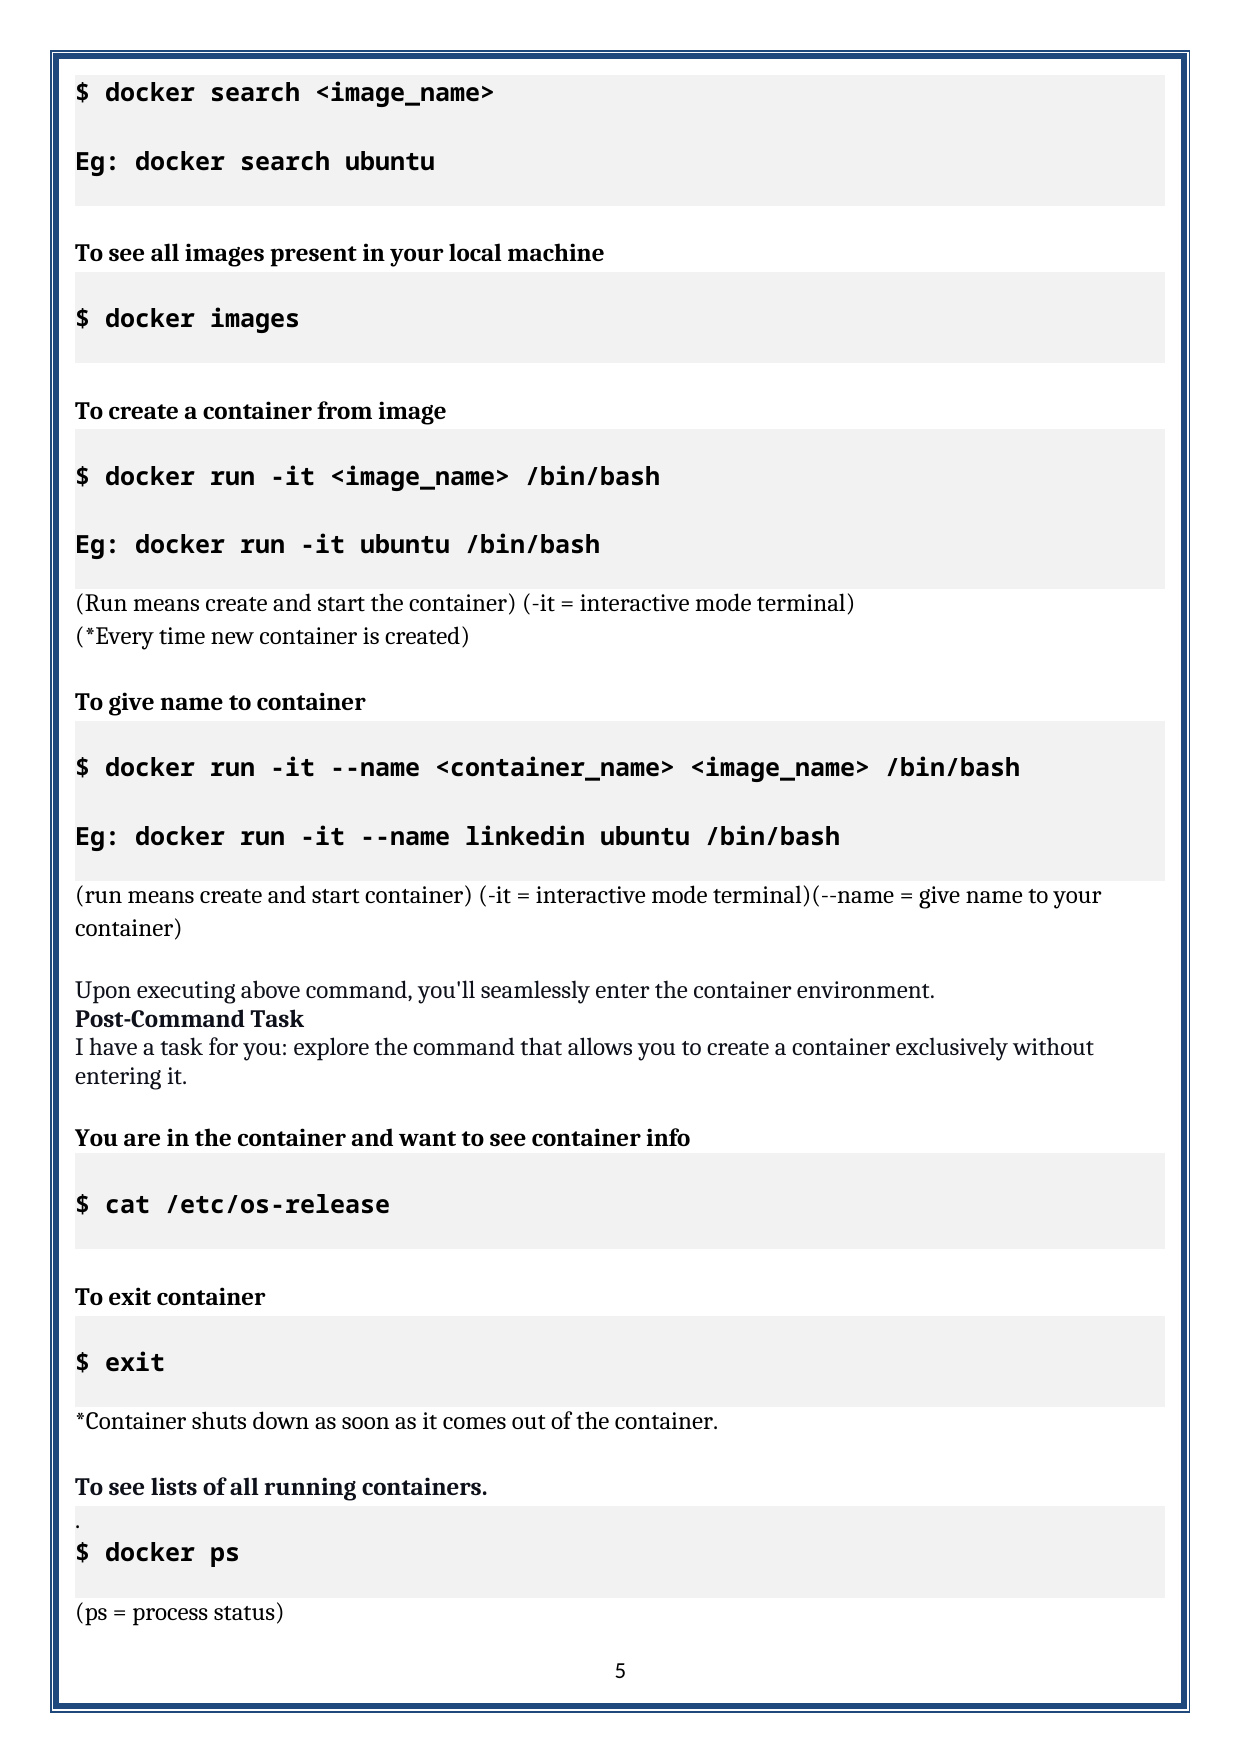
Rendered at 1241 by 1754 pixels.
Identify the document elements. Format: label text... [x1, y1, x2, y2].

text $ docker run -it <image_name> /bin/bash [75, 458, 1165, 492]
text You are in the container and want to see container info [75, 1124, 1165, 1153]
text Eg: docker run -it --name linkedin ubuntu /bin/bash [75, 818, 1165, 852]
text Eg: docker search ubuntu [75, 143, 1165, 177]
text $ cat /etc/os-release [75, 1187, 1165, 1221]
text $ docker search <image_name> [75, 75, 1165, 109]
text $ exit [75, 1344, 1165, 1378]
text To give name to container [75, 688, 1165, 717]
text Post-Command Task [75, 1004, 1165, 1033]
text (Run means create and start the container) (-it = interactive mode terminal) [75, 589, 1165, 618]
text $ docker ps [75, 1535, 1165, 1569]
text $ docker images [75, 301, 1165, 335]
text (*Every time new container is created) [75, 622, 1165, 651]
text Upon executing above command, you'll seamlessly enter the container environment. [75, 976, 1165, 1004]
text *Container shuts down as soon as it comes out of the container. [75, 1407, 1165, 1436]
text I have a task for you: explore the command that allows you to create a container exclusively without entering it. [75, 1033, 1165, 1091]
text To see all images present in your local machine [75, 239, 1165, 268]
text (run means create and start container) (-it = interactive mode terminal)(--name = give name to your container) [75, 881, 1165, 943]
text To create a container from image [75, 397, 1165, 425]
text $ docker run -it --name <container_name> <image_name> /bin/bash [75, 750, 1165, 784]
text (ps = process status) [75, 1598, 1165, 1626]
text To see lists of all running containers. [75, 1473, 1165, 1502]
text . [75, 1506, 1165, 1535]
text To exit container [75, 1282, 1165, 1311]
text Eg: docker run -it ubuntu /bin/bash [75, 526, 1165, 561]
